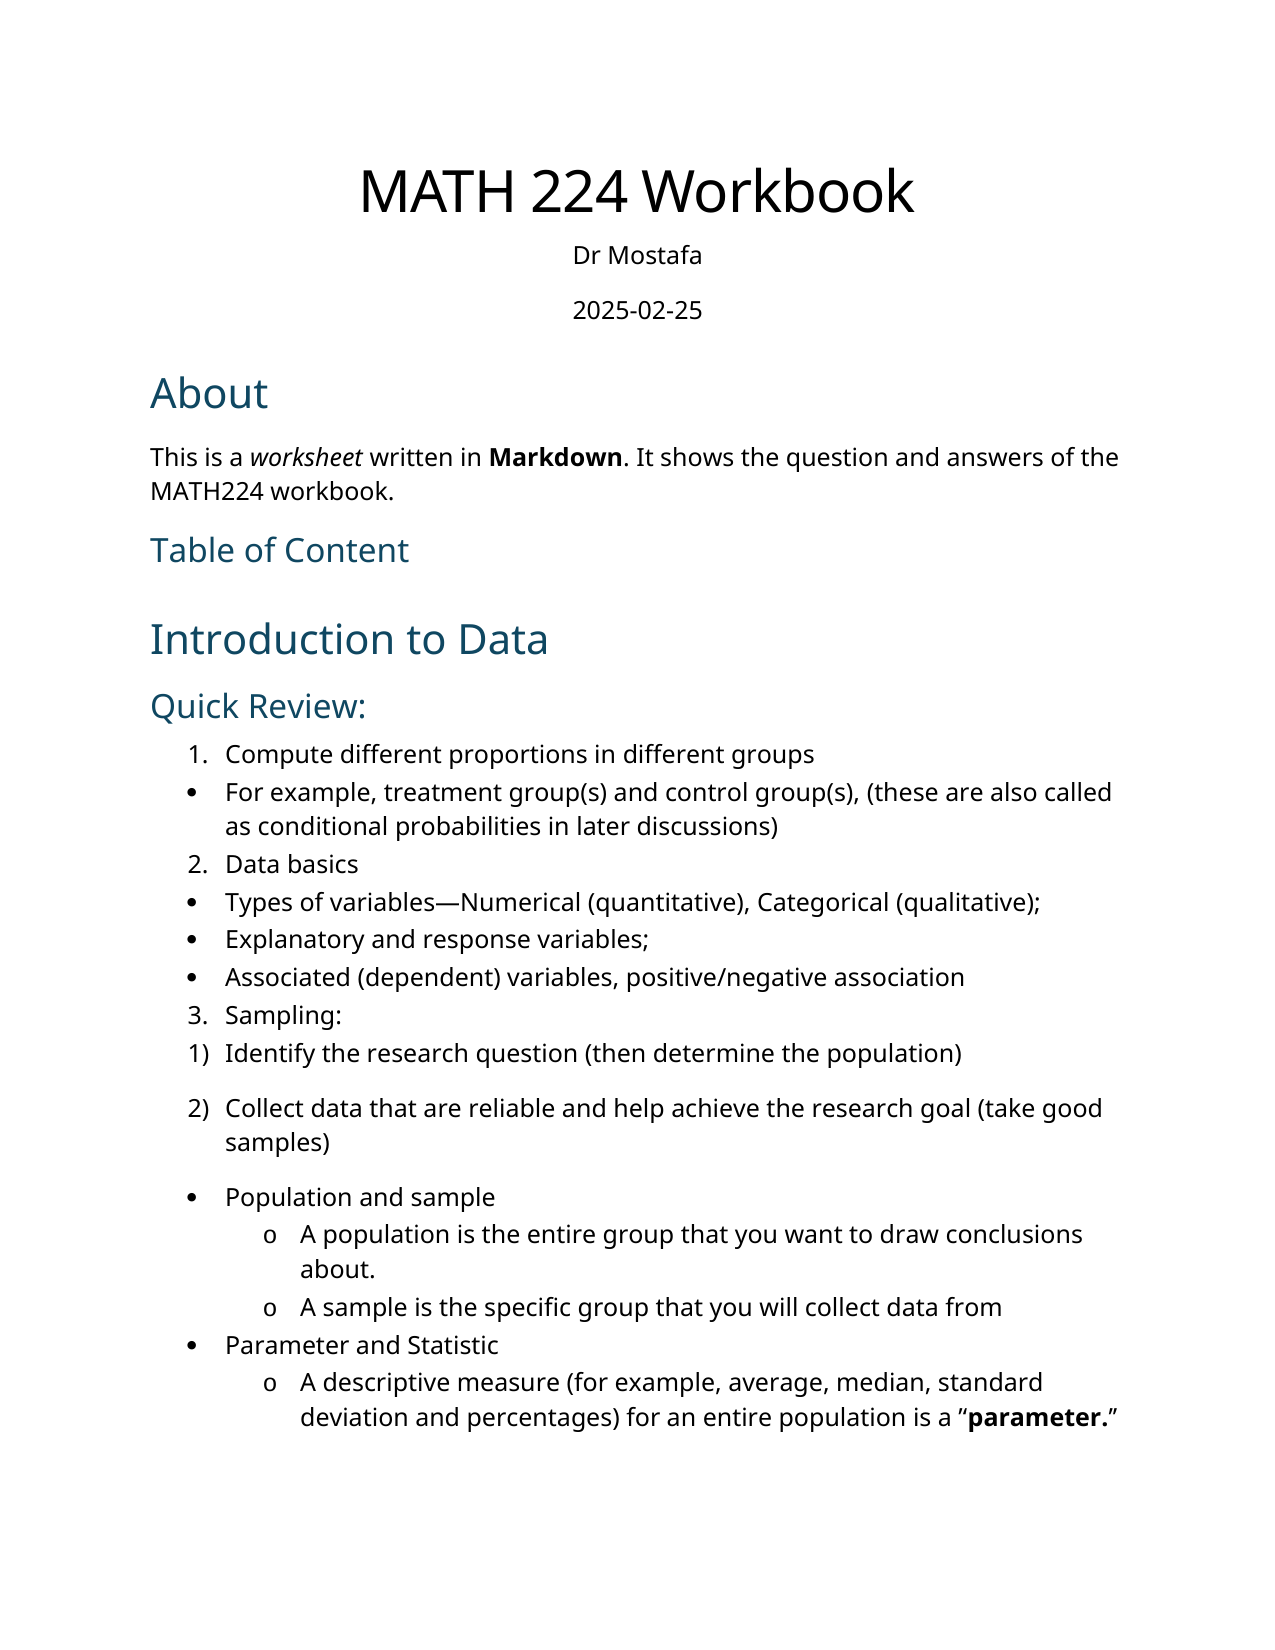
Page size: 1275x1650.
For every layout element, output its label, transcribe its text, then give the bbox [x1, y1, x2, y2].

list Explanatory and response variables; [187, 922, 1125, 956]
list Parameter and Statistic [187, 1327, 1125, 1361]
list Collect data that are reliable and help achieve the research goal (take good samples) [187, 1090, 1125, 1158]
list Sampling: [187, 998, 1125, 1032]
list Types of variables—Numerical (quantitative), Categorical (qualitative); [187, 884, 1125, 918]
text Dr Mostafa [150, 238, 1125, 272]
list Associated (dependent) variables, positive/negative association [187, 960, 1125, 994]
list Data basics [187, 846, 1125, 881]
list For example, treatment group(s) and control group(s), (these are also called as conditional probabilities in later discussions) [187, 774, 1125, 843]
text 2025-02-25 [150, 293, 1125, 327]
list Identify the research question (then determine the population) [187, 1036, 1125, 1069]
list A sample is the specific group that you will collect data from [262, 1289, 1125, 1323]
list A population is the entire group that you want to draw conclusions about. [262, 1217, 1125, 1286]
subtitle Quick Review: [150, 683, 1125, 728]
list Population and sample [187, 1179, 1125, 1213]
subtitle Table of Content [150, 527, 1125, 572]
subtitle About [150, 364, 1125, 421]
subtitle Introduction to Data [150, 609, 1125, 666]
list Compute different proportions in different groups [187, 737, 1125, 771]
title MATH 224 Workbook [150, 150, 1125, 229]
list A descriptive measure (for example, average, median, standard deviation and percentages) for an entire population is a ’‘parameter.’’ [262, 1365, 1125, 1433]
text This is a worksheet written in Markdown. It shows the question and answers of the MATH224 workbook. [150, 440, 1125, 508]
